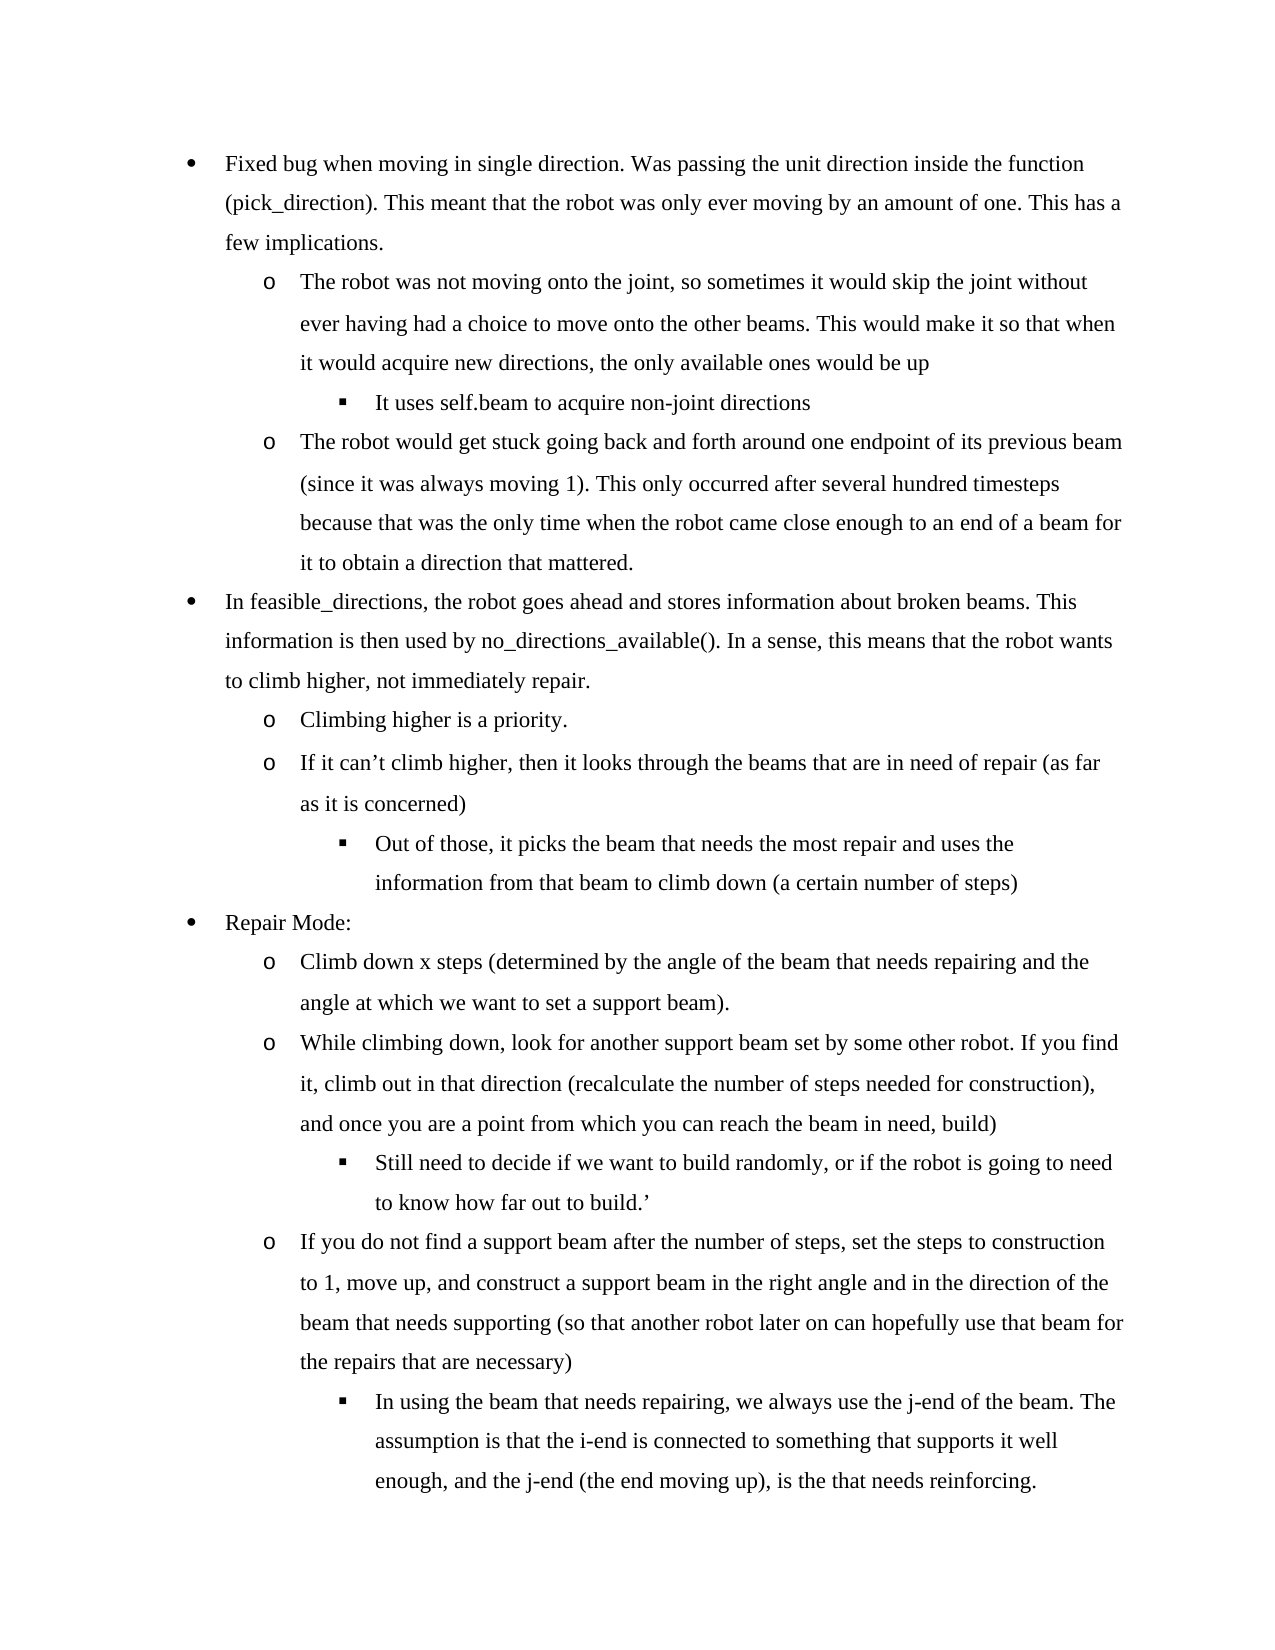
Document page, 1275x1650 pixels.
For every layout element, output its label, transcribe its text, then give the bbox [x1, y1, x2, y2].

list In feasible_directions, the robot goes ahead and stores information about broken beams. This information is then used by no_directions_available(). In a sense, this means that the robot wants to climb higher, not immediately repair. [187, 588, 1125, 693]
list Climb down x steps (determined by the angle of the beam that needs repairing and the angle at which we want to set a support beam). [262, 948, 1125, 1016]
list Fixed bug when moving in single direction. Was passing the unit direction inside the function (pick_direction). This meant that the robot was only ever moving by an amount of one. This has a few implications. [187, 150, 1125, 255]
list Still need to decide if we want to build randomly, or if the robot is going to need to know how far out to build.’ [337, 1149, 1125, 1215]
list Climbing higher is a priority. [262, 706, 1125, 735]
list While climbing down, look for another support beam set by some other robot. If you find it, climb out in that direction (recalculate the number of steps needed for construction), and once you are a point from which you can reach the beam in need, build) [262, 1029, 1125, 1136]
list It uses self.beam to acquire non-joint directions [337, 389, 1125, 415]
list If you do not find a support beam after the number of steps, set the steps to construction to 1, move up, and construct a support beam in the right angle and in the direction of the beam that needs supporting (so that another robot later on can hopefully use that beam for the repairs that are necessary) [262, 1228, 1125, 1375]
list The robot would get stuck going back and forth around one endpoint of its previous beam (since it was always moving 1). This only occurred after several hundred timesteps because that was the only time when the robot came close enough to an end of a beam for it to obtain a direction that mattered. [262, 428, 1125, 575]
list Out of those, it picks the beam that needs the most repair and uses the information from that beam to climb down (a certain number of steps) [337, 829, 1125, 895]
list In using the beam that needs repairing, we always use the j-end of the beam. The assumption is that the i-end is connected to something that supports it well enough, and the j-end (the end moving up), is the that needs reinforcing. [337, 1388, 1125, 1493]
list Repair Mode: [187, 908, 1125, 935]
list The robot was not moving onto the joint, so sometimes it would skip the joint without ever having had a choice to move onto the other beams. This would make it so that when it would acquire new directions, the only available ones would be up [262, 268, 1125, 376]
list If it can’t climb higher, then it looks through the beams that are in need of repair (as far as it is concerned) [262, 749, 1125, 816]
